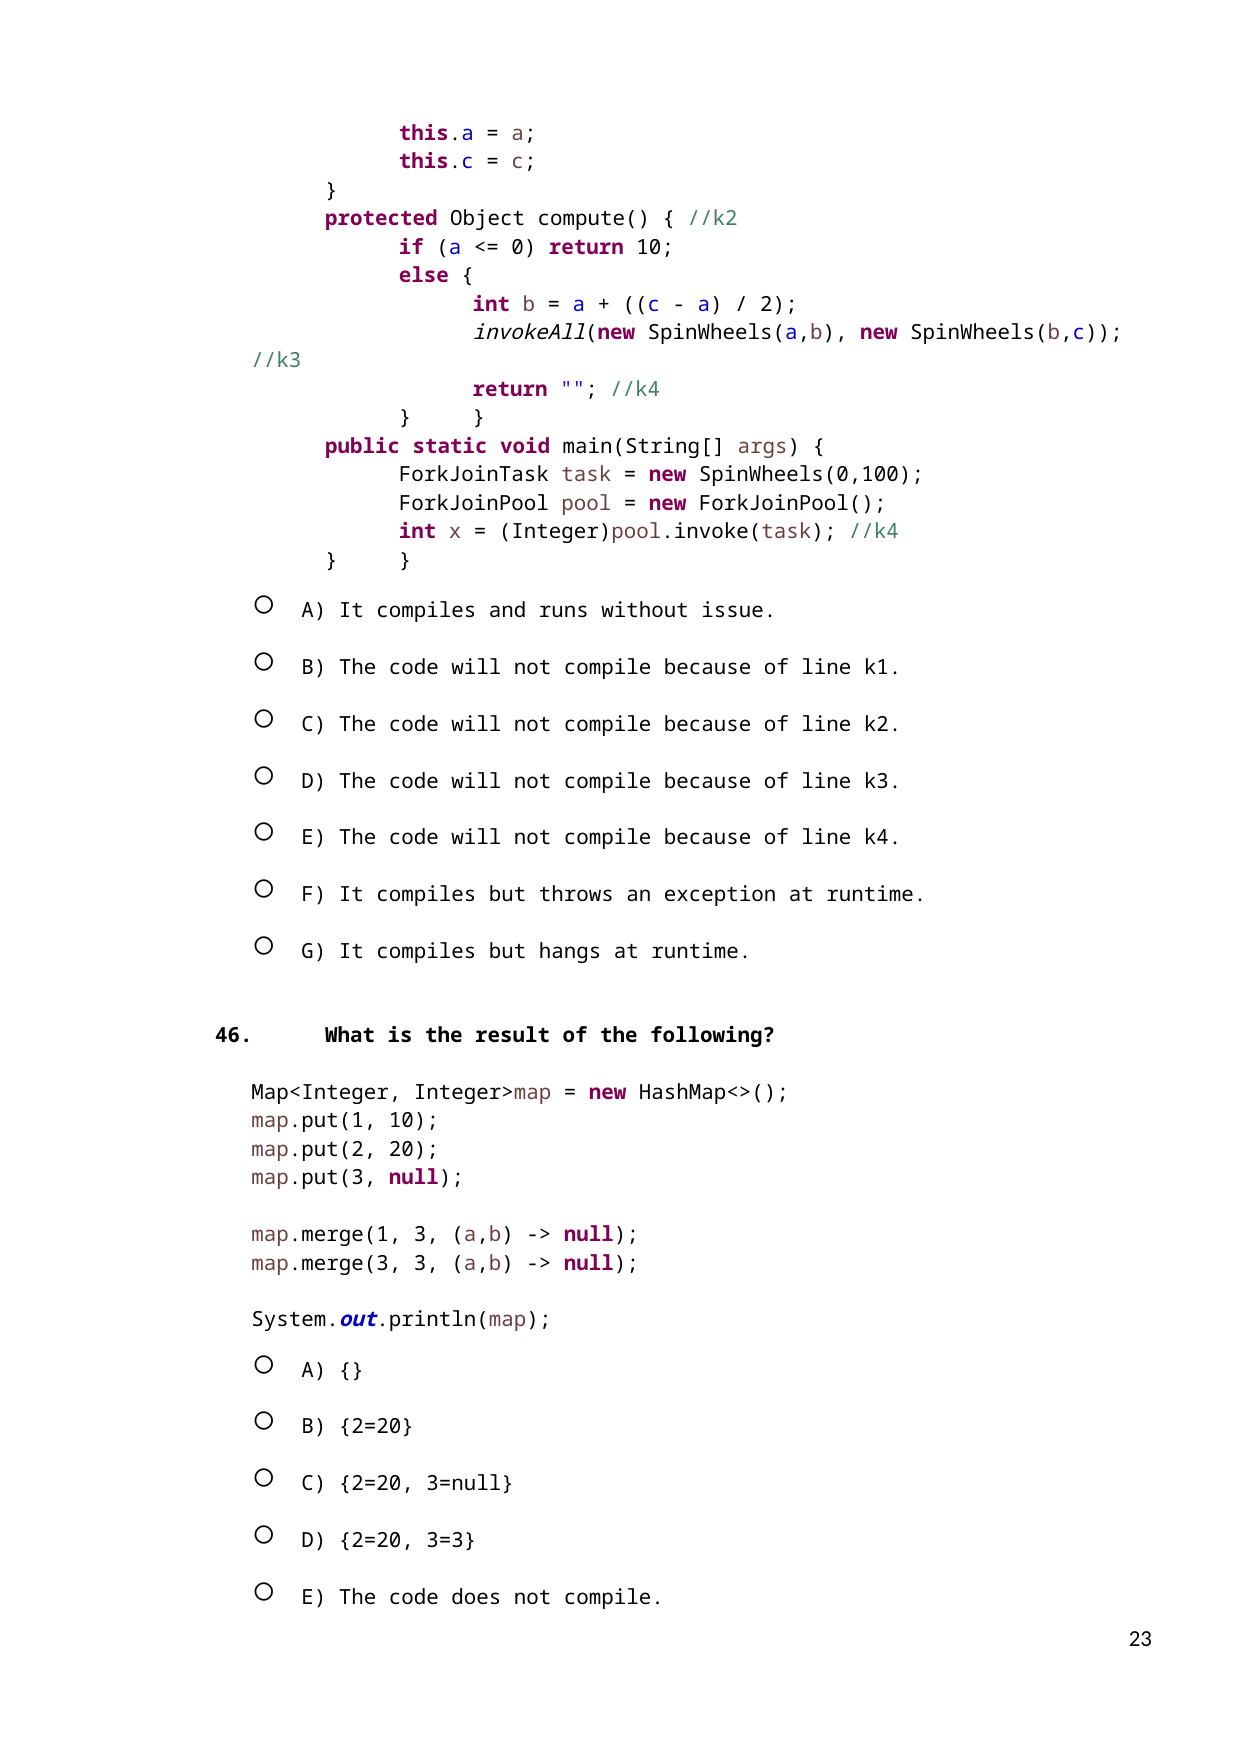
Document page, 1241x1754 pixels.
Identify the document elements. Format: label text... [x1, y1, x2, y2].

text System.out.println(map); [177, 1304, 1152, 1332]
text ○ B) The code will not compile because of line k1. [251, 630, 1152, 687]
text } [251, 175, 1152, 203]
text ○ C) {2=20, 3=null} [251, 1446, 1152, 1503]
text } } [251, 402, 1152, 431]
text else { [251, 260, 1152, 289]
text ForkJoinPool pool = new ForkJoinPool(); [251, 488, 1152, 516]
text ○ E) The code will not compile because of line k4. [251, 800, 1152, 857]
text ○ E) The code does not compile. [251, 1559, 1152, 1616]
list What is the result of the following? [215, 1020, 1152, 1048]
text if (a <= 0) return 10; [251, 232, 1152, 260]
text ○ D) The code will not compile because of line k3. [251, 743, 1152, 800]
text map.put(1, 10); [177, 1105, 1152, 1134]
text this.c = c; [251, 147, 1152, 175]
text map.put(3, null); [177, 1162, 1152, 1191]
text map.merge(3, 3, (a,b) -> null); [177, 1248, 1152, 1276]
text invokeAll(new SpinWheels(a,b), new SpinWheels(b,c)); //k3 [251, 317, 1152, 374]
text ForkJoinTask task = new SpinWheels(0,100); [251, 459, 1152, 488]
text ○ D) {2=20, 3=3} [251, 1503, 1152, 1559]
text ○ F) It compiles but throws an exception at runtime. [251, 857, 1152, 914]
text ○ A) {} [251, 1332, 1152, 1389]
text int x = (Integer)pool.invoke(task); //k4 [251, 516, 1152, 545]
text map.put(2, 20); [177, 1134, 1152, 1162]
text this.a = a; [251, 118, 1152, 147]
text int b = a + ((c - a) / 2); [251, 289, 1152, 317]
text ○ A) It compiles and runs without issue. [251, 573, 1152, 630]
text protected Object compute() { //k2 [251, 203, 1152, 232]
text ○ C) The code will not compile because of line k2. [251, 687, 1152, 743]
text public static void main(String[] args) { [251, 431, 1152, 459]
text map.merge(1, 3, (a,b) -> null); [177, 1219, 1152, 1248]
text } } [251, 545, 1152, 573]
text ○ B) {2=20} [251, 1389, 1152, 1446]
text ○ G) It compiles but hangs at runtime. [251, 914, 1152, 971]
text return ""; //k4 [251, 374, 1152, 402]
text Map<Integer, Integer>map = new HashMap<>(); [177, 1077, 1152, 1105]
